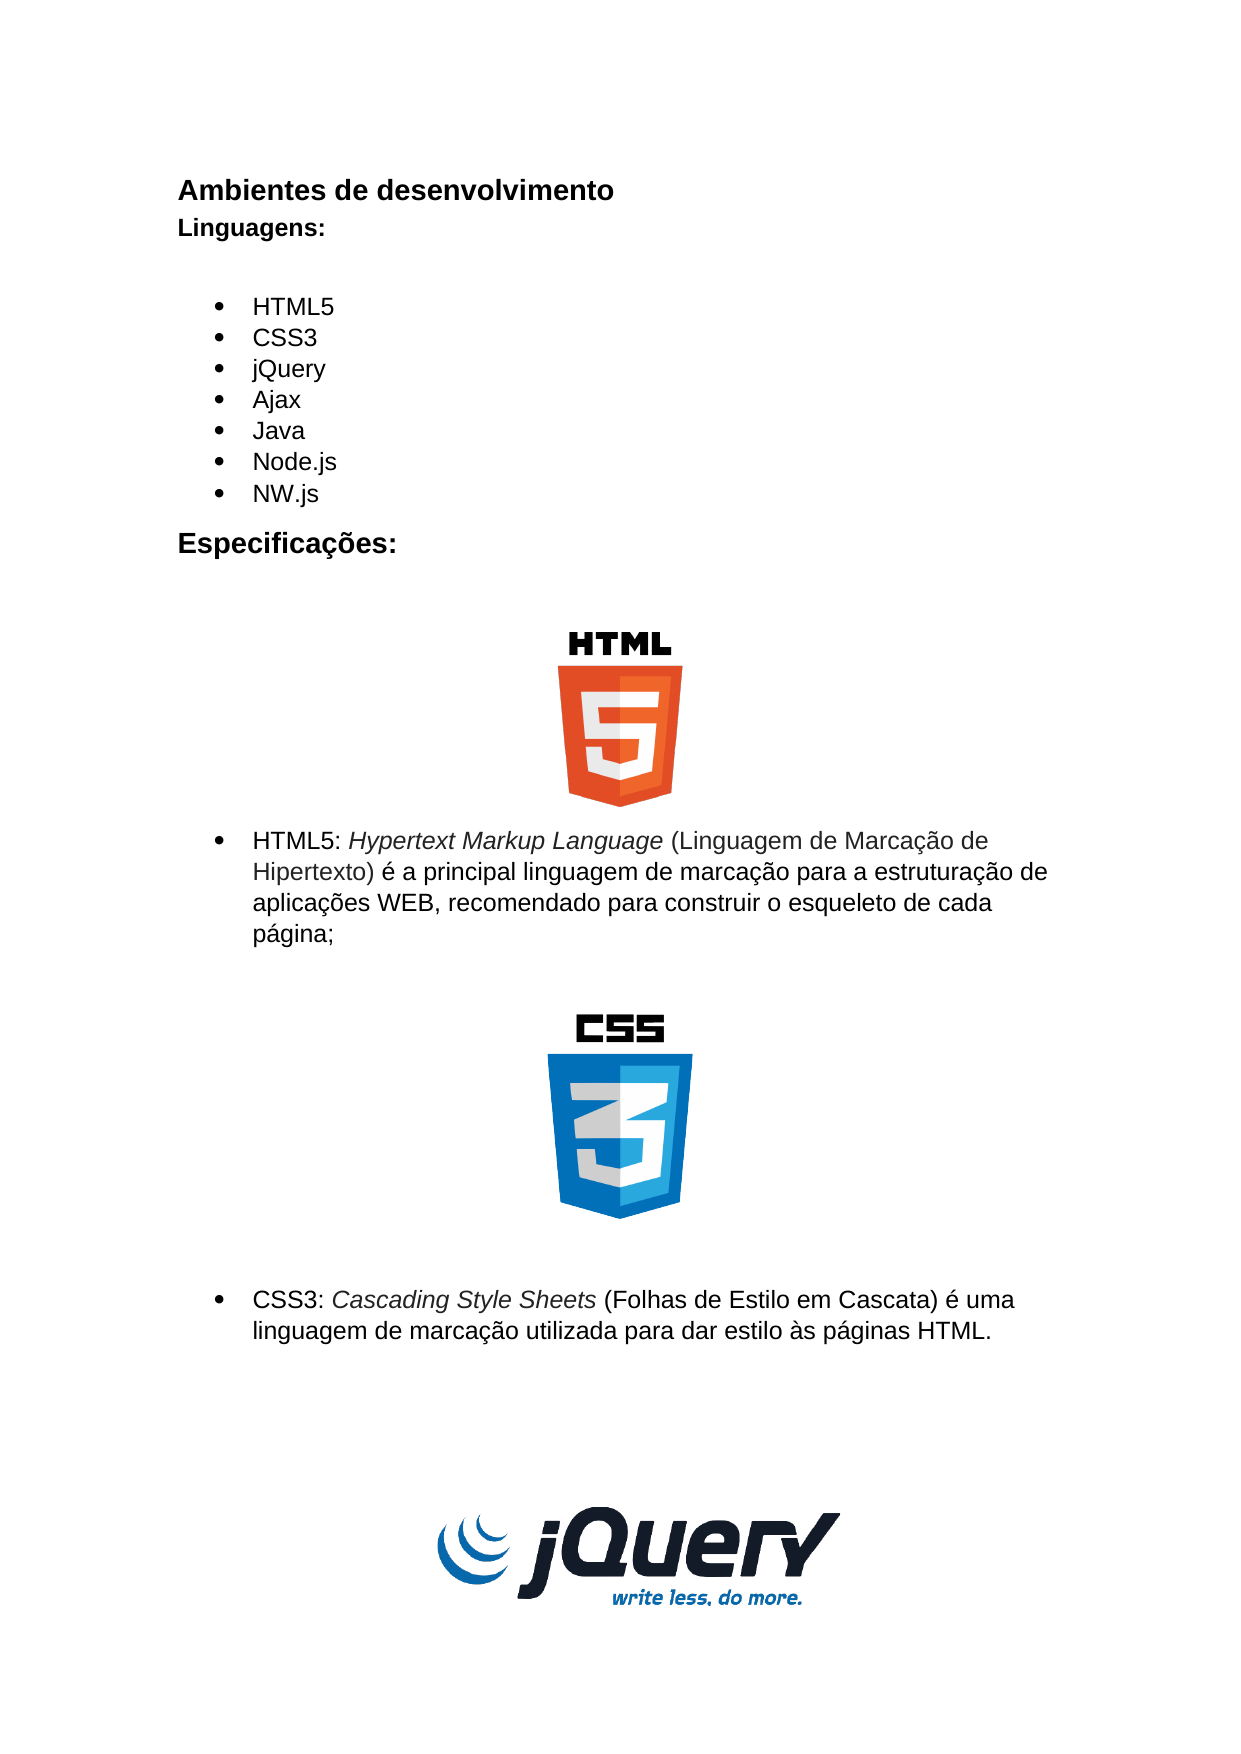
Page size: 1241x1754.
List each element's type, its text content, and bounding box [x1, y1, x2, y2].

list CSS3 [215, 323, 1063, 352]
subtitle Linguagens: [177, 213, 1063, 242]
list Ajax [215, 385, 1063, 414]
list Node.js [215, 447, 1063, 476]
list Java [215, 416, 1063, 445]
list CSS3: Cascading Style Sheets (Folhas de Estilo em Cascata) é uma linguagem de marcação utilizada para dar estilo às páginas HTML. [215, 1285, 1063, 1345]
picture [437, 1507, 841, 1606]
picture [547, 1014, 693, 1219]
subtitle Ambientes de desenvolvimento [177, 173, 1063, 206]
list jQuery [215, 354, 1063, 383]
list NW.js [215, 478, 1063, 507]
text Especificações: [177, 526, 1063, 560]
list HTML5 [215, 292, 1063, 321]
picture [532, 632, 708, 807]
list HTML5: Hypertext Markup Language (Linguagem de Marcação de Hipertexto) é a principal linguagem de marcação para a estruturação de aplicações WEB, recomendado para construir o esqueleto de cada página; [215, 826, 1063, 948]
